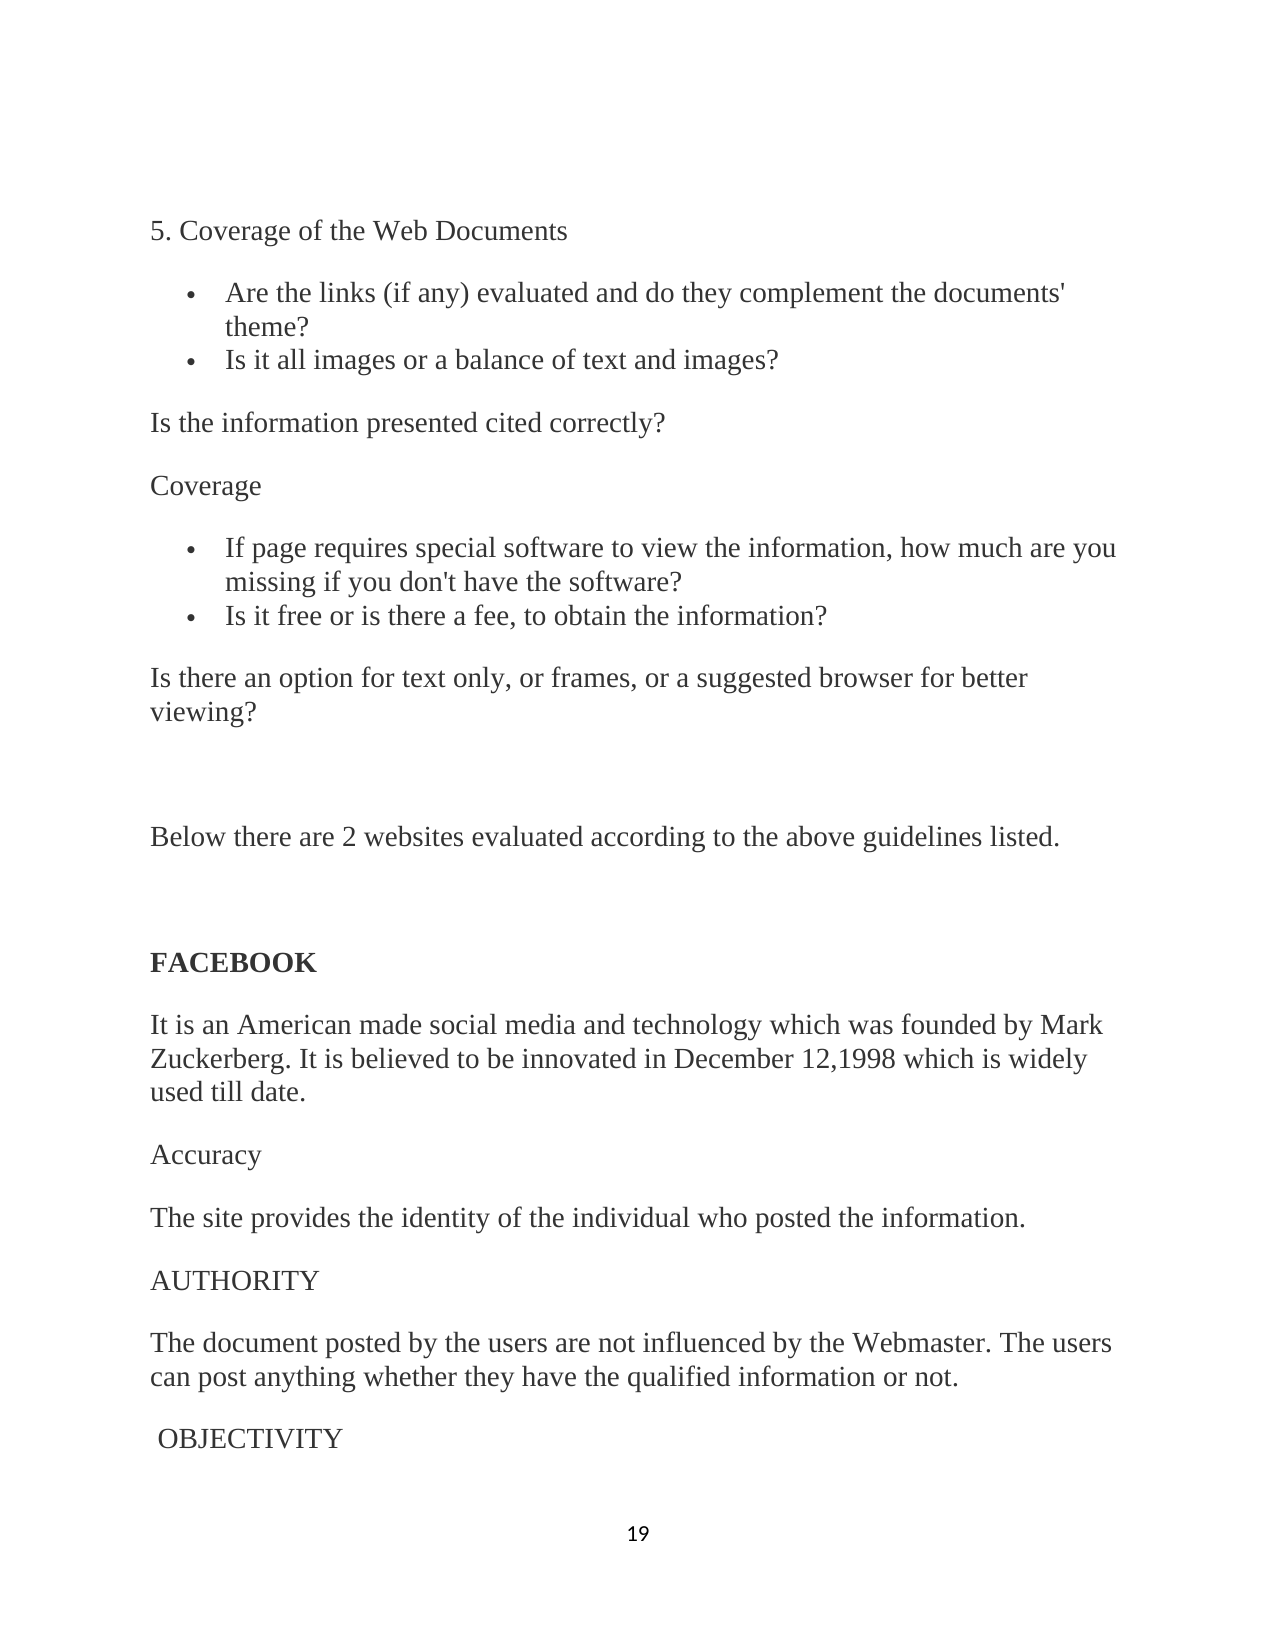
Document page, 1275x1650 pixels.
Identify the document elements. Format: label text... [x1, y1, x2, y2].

text Is there an option for text only, or frames, or a suggested browser for better viewing? [150, 660, 1125, 727]
text The document posted by the users are not influenced by the Webmaster. The users can post anything whether they have the qualified information or not. [150, 1325, 1125, 1392]
text 5. Coverage of the Web Documents [150, 213, 1125, 246]
text The site provides the identity of the individual who posted the information. [150, 1200, 1125, 1233]
text Coverage [150, 468, 1125, 501]
list Is it free or is there a fee, to obtain the information? [187, 598, 1125, 631]
text Is the information presented cited correctly? [150, 405, 1125, 439]
text AUTHORITY [150, 1263, 1125, 1296]
list Are the links (if any) evaluated and do they complement the documents' theme? [187, 275, 1125, 342]
text OBJECTIVITY [150, 1422, 1125, 1455]
list Is it all images or a balance of text and images? [187, 342, 1125, 376]
list If page requires special software to view the information, how much are you missing if you don't have the software? [187, 531, 1125, 598]
text Accuracy [150, 1137, 1125, 1171]
text FACEBOOK [150, 945, 1125, 978]
text It is an American made social media and technology which was founded by Mark Zuckerberg. It is believed to be innovated in December 12,1998 which is widely used till date. [150, 1007, 1125, 1108]
text Below there are 2 websites evaluated according to the above guidelines listed. [150, 819, 1125, 853]
